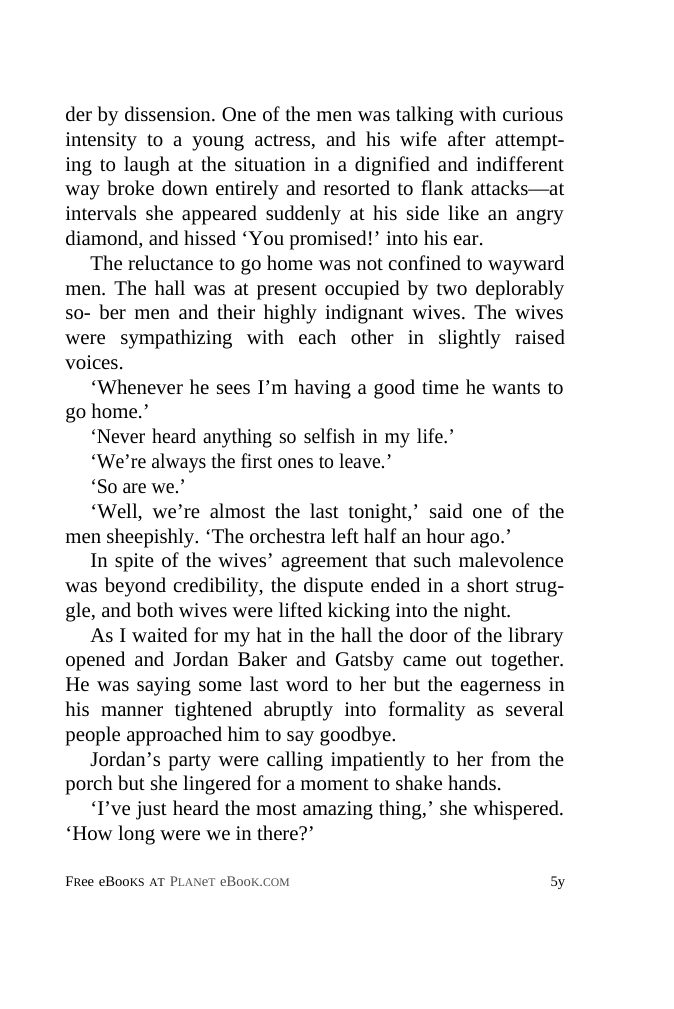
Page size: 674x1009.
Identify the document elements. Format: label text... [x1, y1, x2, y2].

text The reluctance to go home was not confined to wayward men. The hall was at present occupied by two deplorably so- ber men and their highly indignant wives. The wives were sympathizing with each other in slightly raised voices. [65, 251, 565, 374]
text In spite of the wives’ agreement that such malevolence was beyond credibility, the dispute ended in a short strug- gle, and both wives were lifted kicking into the night. [65, 548, 565, 622]
text ‘Well, we’re almost the last tonight,’ said one of the men sheepishly. ‘The orchestra left half an hour ago.’ [65, 499, 564, 548]
text ‘Never heard anything so selfish in my life.’ ‘We’re always the first ones to leave.’ [90, 424, 456, 473]
text ‘I’ve just heard the most amazing thing,’ she whispered. ‘How long were we in there?’ [65, 796, 565, 845]
text ‘Whenever he sees I’m having a good time he wants to go home.’ [65, 375, 564, 423]
text der by dissension. One of the men was talking with curious intensity to a young actress, and his wife after attempt- ing to laugh at the situation in a dignified and indifferent way broke down entirely and resorted to flank attacks—at intervals she appeared suddenly at his side like an angry diamond, and hissed ‘You promised!’ into his ear. [65, 102, 565, 250]
text ‘So are we.’ [90, 474, 619, 498]
text As I waited for my hat in the hall the door of the library opened and Jordan Baker and Gatsby came out together. He was saying some last word to her but the eagerness in his manner tightened abruptly into formality as several people approached him to say goodbye. [65, 623, 565, 746]
text Free eBooks at Planet eBook.com 5y [65, 872, 619, 889]
text Jordan’s party were calling impatiently to her from the porch but she lingered for a moment to shake hands. [65, 747, 564, 795]
